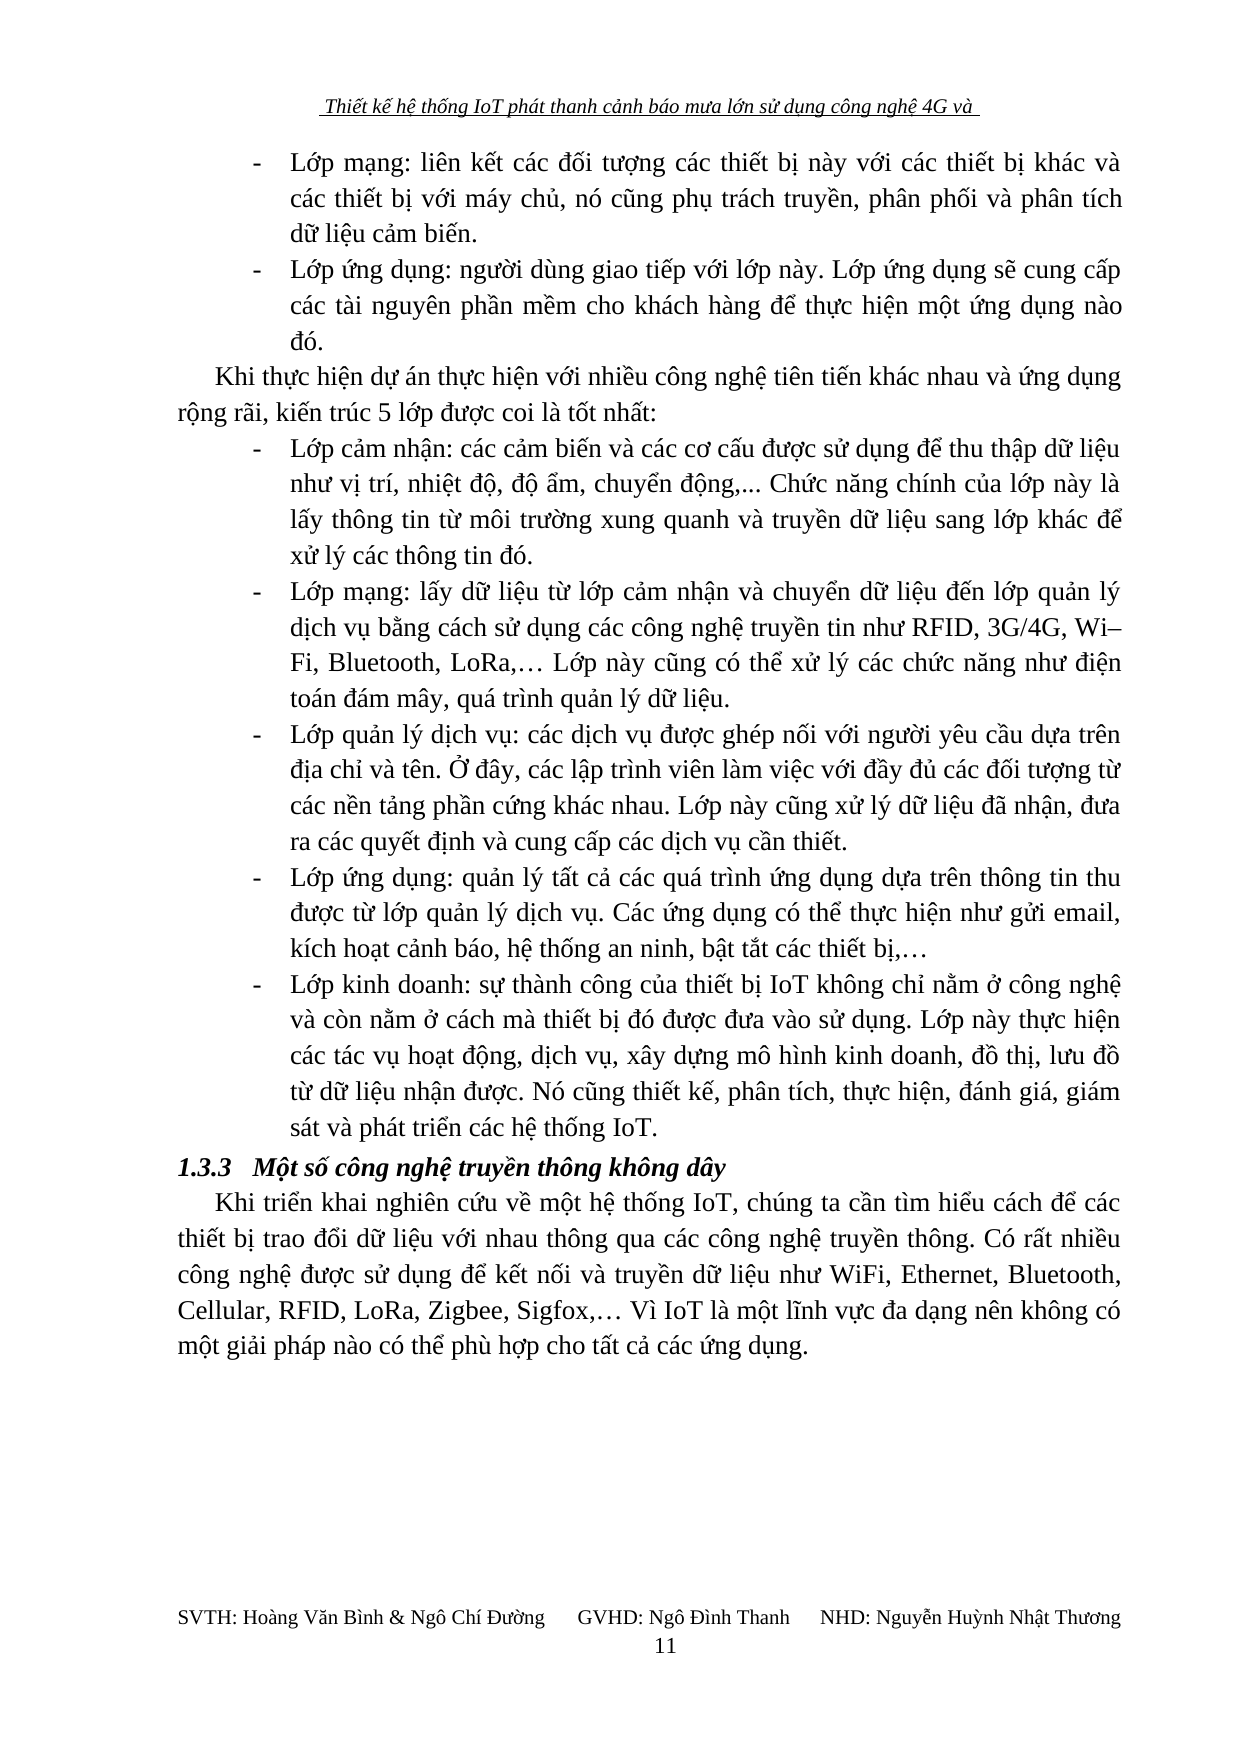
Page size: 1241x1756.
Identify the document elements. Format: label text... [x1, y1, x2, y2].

list Lớp ứng dụng: người dùng giao tiếp với lớp này. Lớp ứng dụng sẽ cung cấp các tài nguyên phần mềm cho khách hàng để thực hiện một ứng dụng nào đó. [252, 253, 1123, 356]
text Khi thực hiện dự án thực hiện với nhiều công nghệ tiên tiến khác nhau và ứng dụng rộng rãi, kiến trúc 5 lớp được coi là tốt nhất: [177, 360, 1122, 427]
list Lớp ứng dụng: quản lý tất cả các quá trình ứng dụng dựa trên thông tin thu được từ lớp quản lý dịch vụ. Các ứng dụng có thể thực hiện như gửi email, kích hoạt cảnh báo, hệ thống an ninh, bật tắt các thiết bị,… [252, 861, 1122, 963]
list Lớp quản lý dịch vụ: các dịch vụ được ghép nối với người yêu cầu dựa trên địa chỉ và tên. Ở đây, các lập trình viên làm việc với đầy đủ các đối tượng từ các nền tảng phần cứng khác nhau. Lớp này cũng xử lý dữ liệu đã nhận, đưa ra các quyết định và cung cấp các dịch vụ cần thiết. [252, 718, 1123, 856]
list Lớp mạng: lấy dữ liệu từ lớp cảm nhận và chuyển dữ liệu đến lớp quản lý dịch vụ bằng cách sử dụng các công nghệ truyền tin như RFID, 3G/4G, Wi– Fi, Bluetooth, LoRa,… Lớp này cũng có thể xử lý các chức năng như điện toán đám mây, quá trình quản lý dữ liệu. [252, 575, 1123, 713]
list Lớp mạng: liên kết các đối tượng các thiết bị này với các thiết bị khác và các thiết bị với máy chủ, nó cũng phụ trách truyền, phân phối và phân tích dữ liệu cảm biến. [252, 146, 1122, 249]
text Khi triển khai nghiên cứu về một hệ thống IoT, chúng ta cần tìm hiểu cách để các thiết bị trao đổi dữ liệu với nhau thông qua các công nghệ truyền thông. Có rất nhiều công nghệ được sử dụng để kết nối và truyền dữ liệu như WiFi, Ethernet, Bluetooth, Cellular, RFID, LoRa, Zigbee, Sigfox,… Vì IoT là một lĩnh vực đa dạng nên không có một giải pháp nào có thể phù hợp cho tất cả các ứng dụng. [177, 1187, 1123, 1361]
list Lớp kinh doanh: sự thành công của thiết bị IoT không chỉ nằm ở công nghệ và còn nằm ở cách mà thiết bị đó được đưa vào sử dụng. Lớp này thực hiện các tác vụ hoạt động, dịch vụ, xây dựng mô hình kinh doanh, đồ thị, lưu đồ từ dữ liệu nhận được. Nó cũng thiết kế, phân tích, thực hiện, đánh giá, giám sát và phát triển các hệ thống IoT. [252, 968, 1122, 1142]
list Lớp cảm nhận: các cảm biến và các cơ cấu được sử dụng để thu thập dữ liệu như vị trí, nhiệt độ, độ ẩm, chuyển động,... Chức năng chính của lớp này là lấy thông tin từ môi trường xung quanh và truyền dữ liệu sang lớp khác để xử lý các thông tin đó. [252, 432, 1122, 570]
subtitle Một số công nghệ truyền thông không dây [177, 1151, 1169, 1182]
